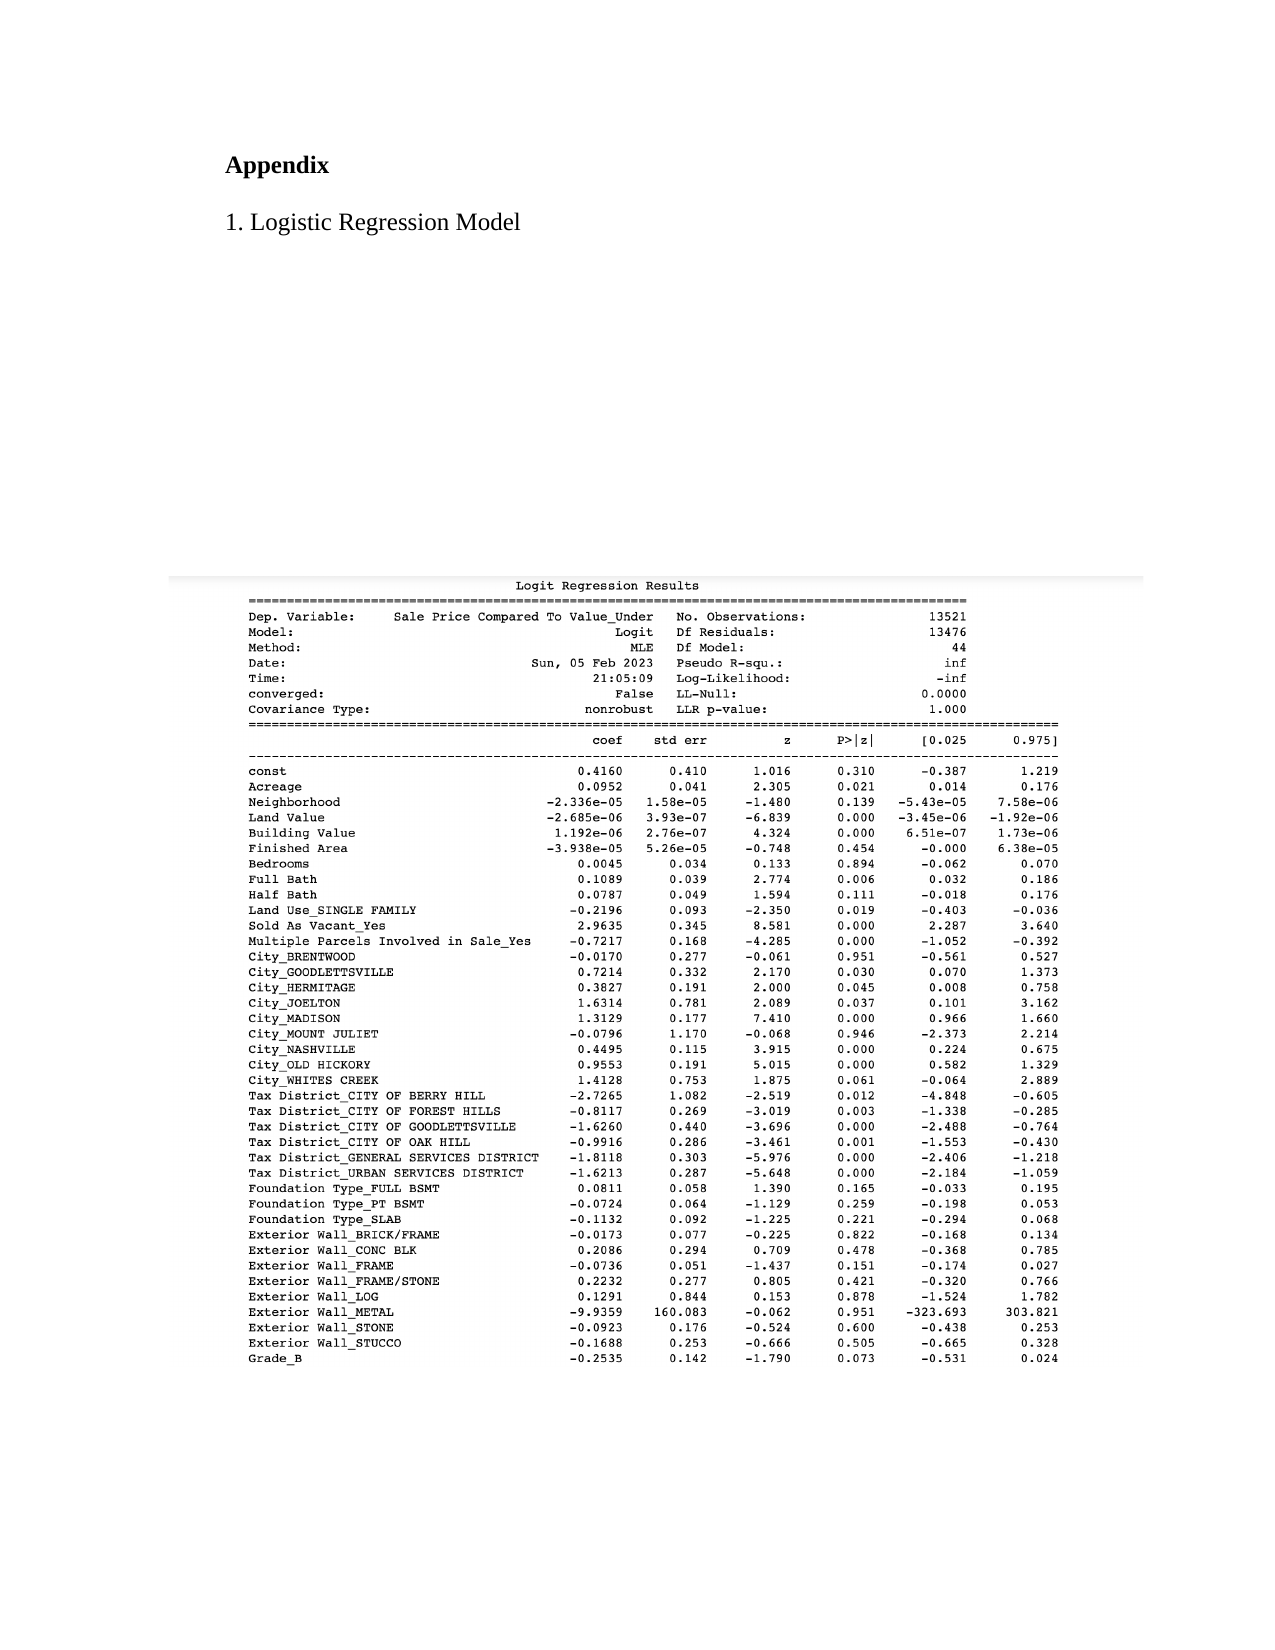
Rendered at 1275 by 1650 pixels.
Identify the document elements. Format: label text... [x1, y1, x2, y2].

text Appendix [150, 150, 1125, 179]
text 1. Logistic Regression Model [150, 207, 1125, 236]
picture [168, 576, 1144, 1367]
